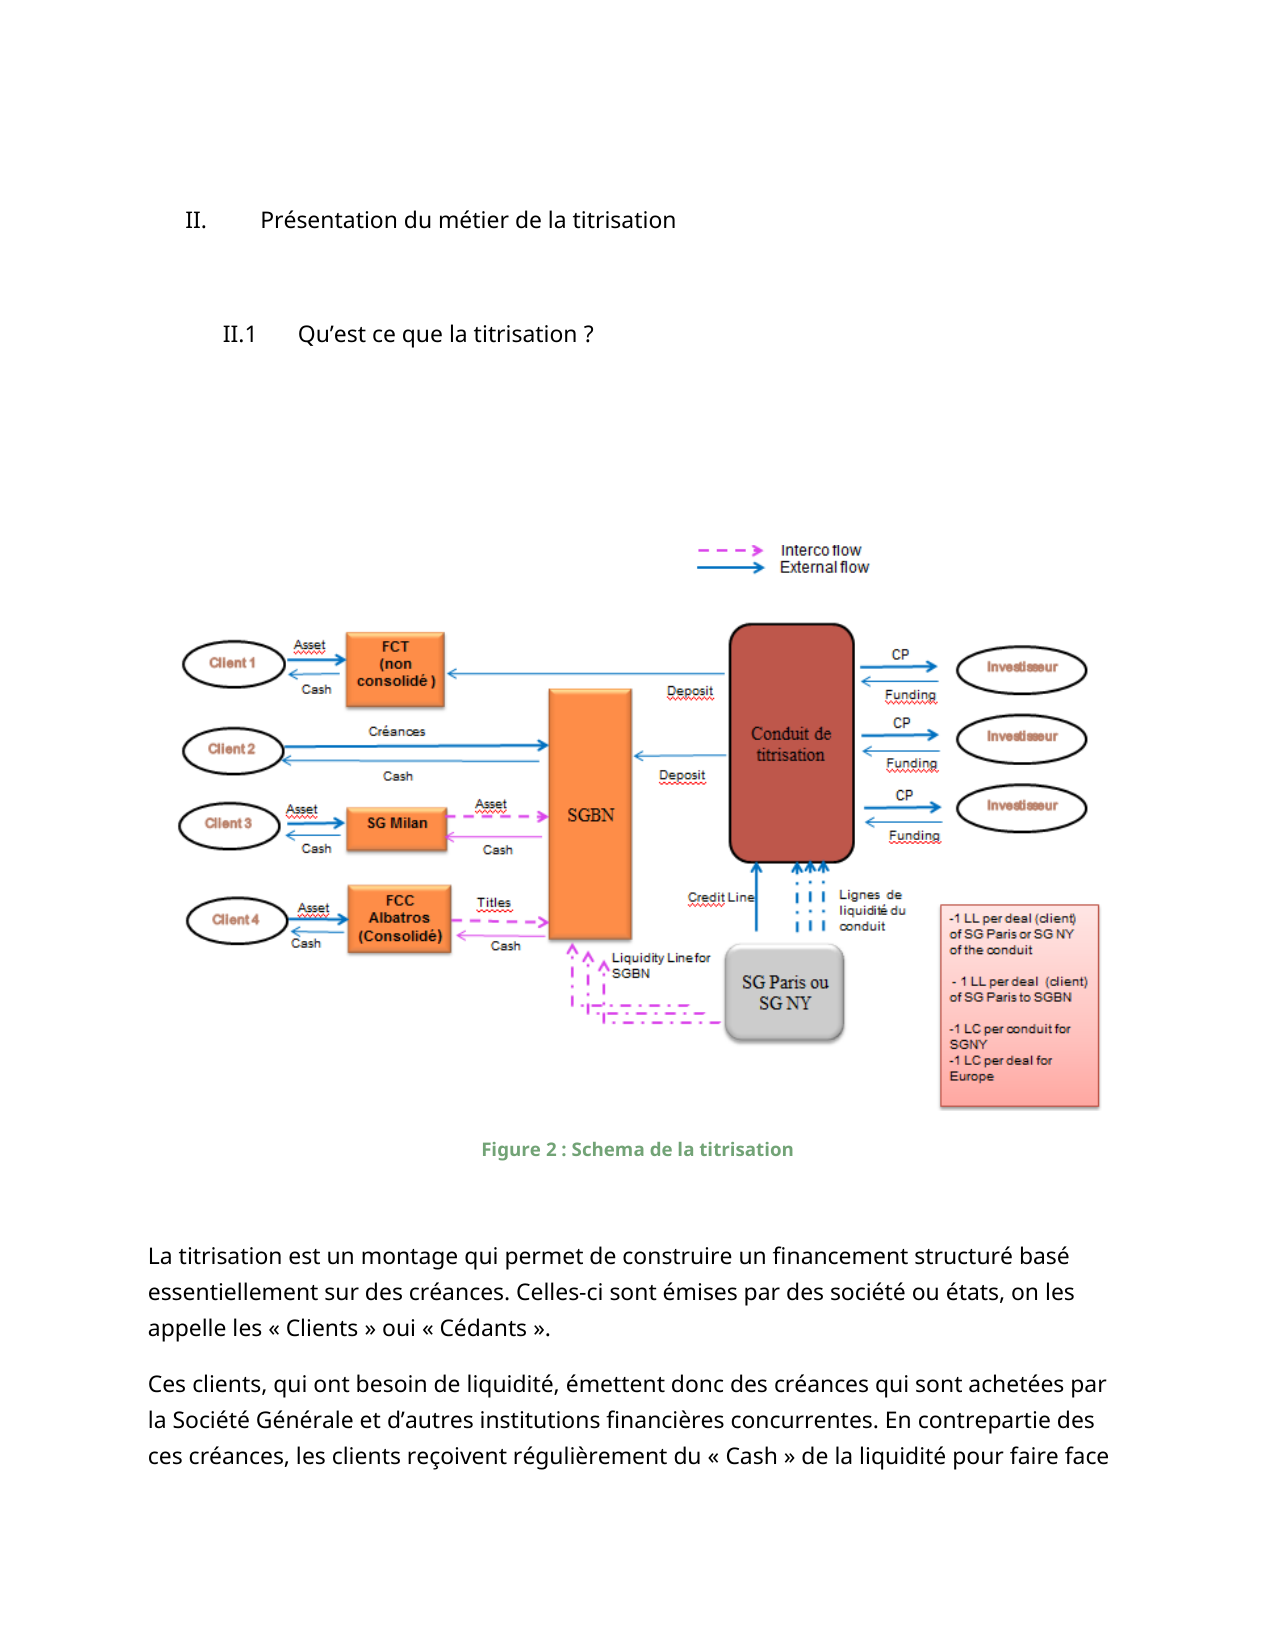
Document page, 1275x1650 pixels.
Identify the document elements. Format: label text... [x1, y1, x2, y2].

text II.1 Qu’est ce que la titrisation ? [223, 318, 1127, 349]
text La titrisation est un montage qui permet de construire un financement structuré basé essentiellement sur des créances. Celles-ci sont émises par des société ou états, on les appelle les « Clients » oui « Cédants ». [148, 1240, 1127, 1343]
text Figure 2 : Schema de la titrisation [148, 1137, 1127, 1162]
picture [173, 545, 1102, 1111]
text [148, 1368, 1127, 1471]
list Présentation du métier de la titrisation [185, 204, 1127, 236]
